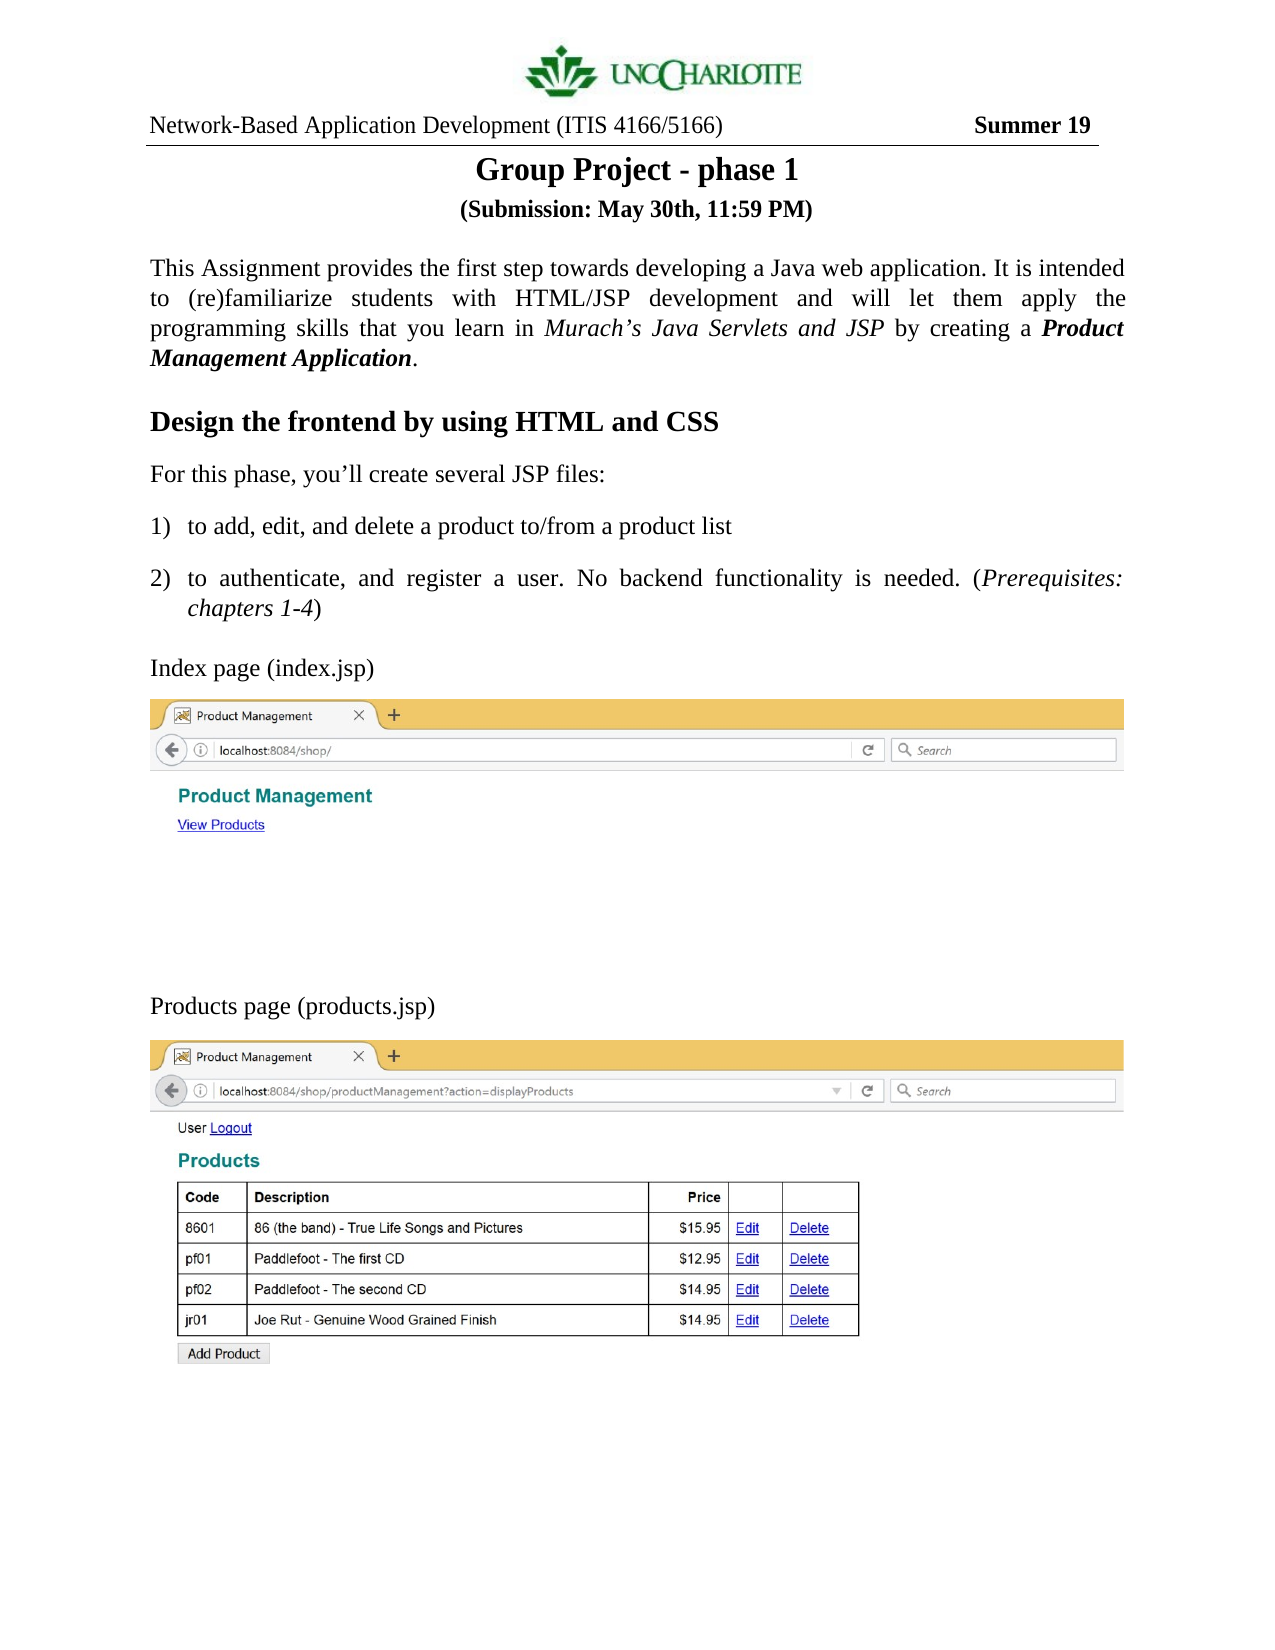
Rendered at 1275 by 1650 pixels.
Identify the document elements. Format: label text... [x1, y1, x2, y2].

picture [150, 1040, 1124, 1364]
text Index page (index.jsp) [150, 653, 1137, 682]
text Products page (products.jsp) [150, 991, 1137, 1020]
text Design the frontend by using HTML and CSS [150, 404, 1137, 437]
list to authenticate, and register a user. No backend functionality is needed. (Prerequisites: chapters 1-4) [150, 563, 1126, 621]
text Network-Based Application Development (ITIS 4166/5166) Summer 19 [149, 110, 1137, 139]
list to add, edit, and delete a product to/from a product list [150, 511, 1126, 539]
text Group Project - phase 1 [135, 141, 1138, 187]
text For this phase, you’ll create several JSP files: [150, 459, 1126, 488]
text This Assignment provides the first step towards developing a Java web application. It is intended to (re)familiarize students with HTML/JSP development and will let them apply the programming skills that you learn in Murach’s Java Servlets and JSP by creating a Product Management Application. [150, 253, 1126, 372]
picture [512, 37, 814, 106]
picture [150, 699, 1124, 832]
text (Submission: May 30th, 11:59 PM) [135, 194, 1137, 223]
